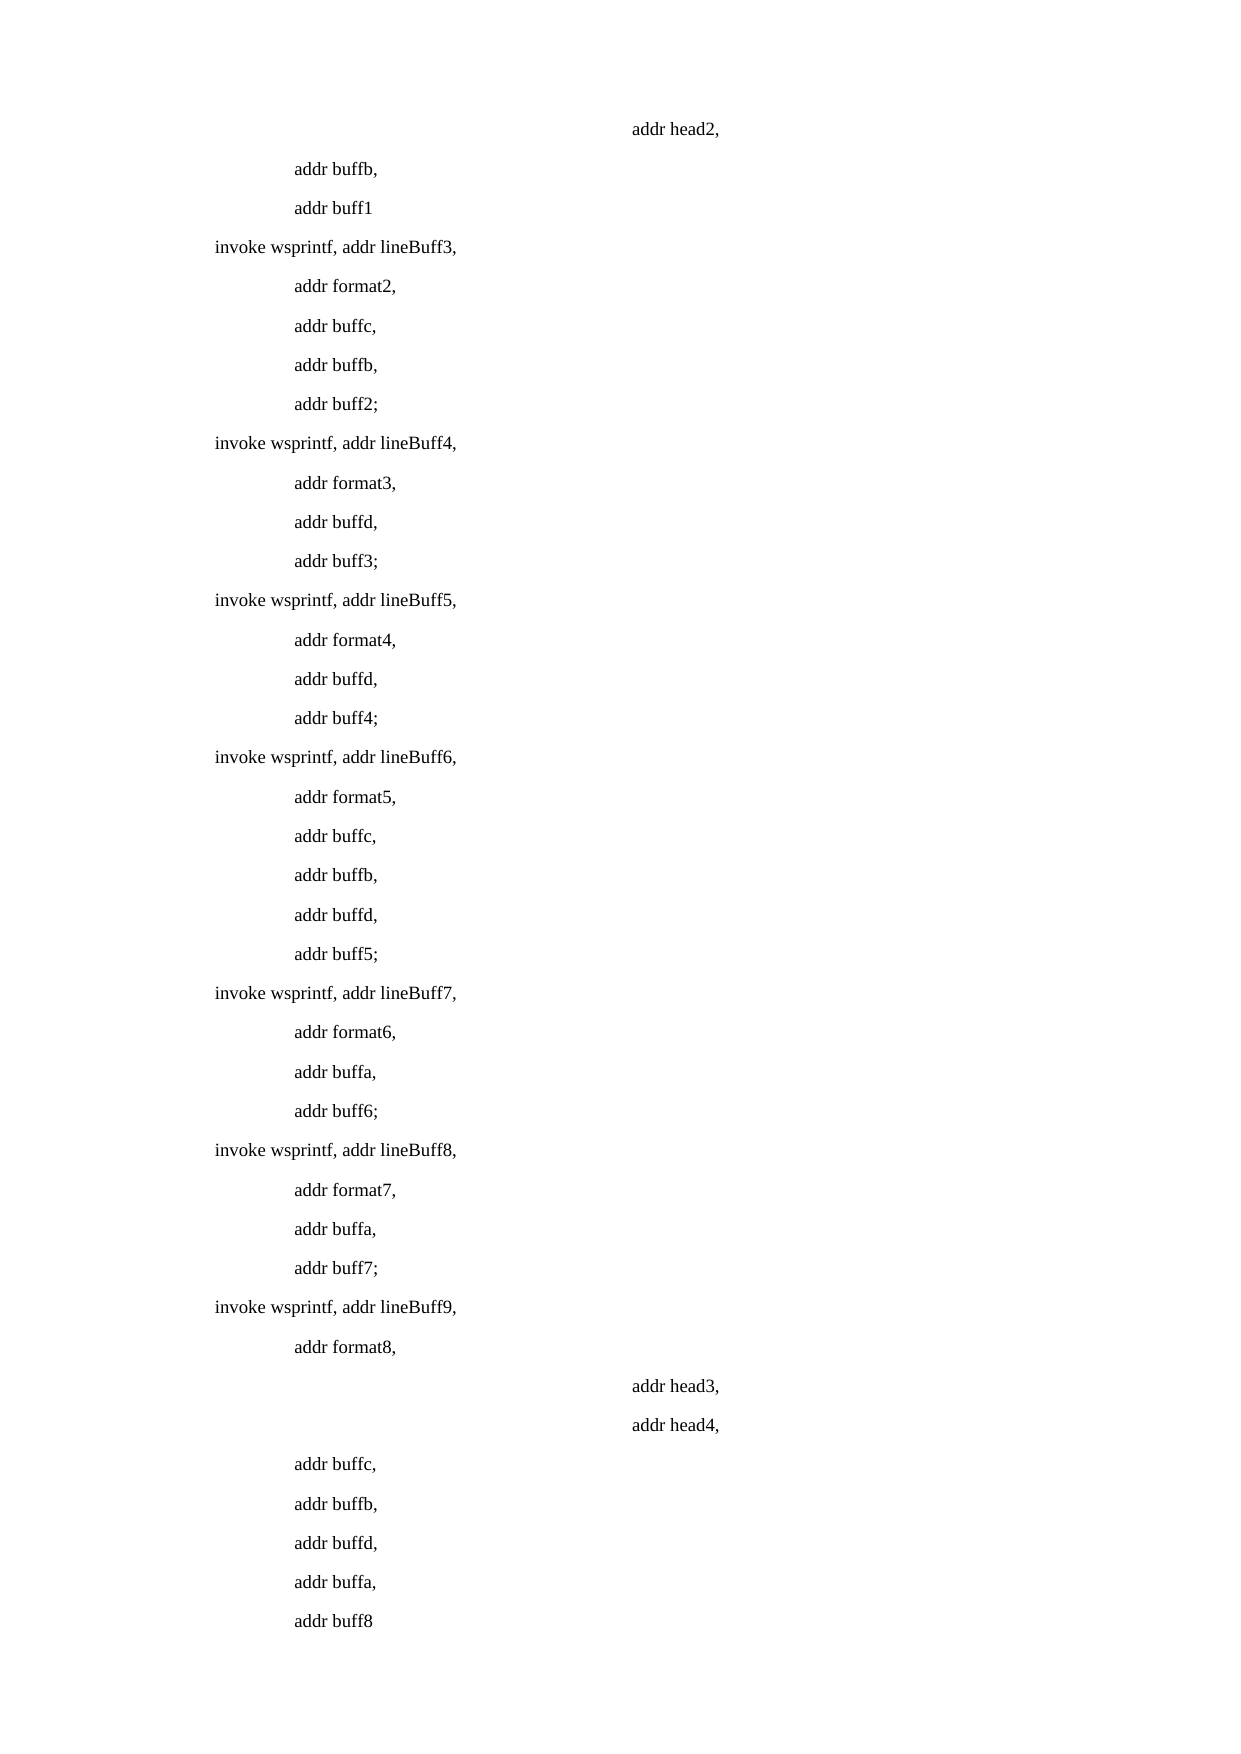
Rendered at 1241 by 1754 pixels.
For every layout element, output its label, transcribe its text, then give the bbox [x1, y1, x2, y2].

text addr buffb, [177, 864, 1152, 886]
text addr buff1 [177, 197, 1152, 218]
text addr buffa, [177, 1218, 1152, 1239]
text addr format7, [177, 1178, 1152, 1200]
text addr head2, [177, 118, 1152, 140]
text addr buff2; [177, 393, 1152, 414]
text addr format3, [177, 472, 1152, 493]
text addr buffa, [177, 1571, 1152, 1593]
text addr buffd, [177, 903, 1152, 925]
text addr format2, [177, 275, 1152, 297]
text addr buffc, [177, 314, 1152, 336]
text addr format8, [177, 1336, 1152, 1357]
text addr head3, [177, 1375, 1152, 1396]
text addr buffb, [177, 1493, 1152, 1514]
text addr buffa, [177, 1061, 1152, 1082]
text addr buff8 [177, 1610, 1152, 1632]
text addr buffd, [177, 511, 1152, 532]
text addr buff6; [177, 1100, 1152, 1121]
text addr buff3; [177, 550, 1152, 572]
text invoke wsprintf, addr lineBuff5, [177, 589, 1152, 611]
text addr buffd, [177, 668, 1152, 689]
text addr buff5; [177, 943, 1152, 964]
text invoke wsprintf, addr lineBuff9, [177, 1296, 1152, 1318]
text invoke wsprintf, addr lineBuff3, [177, 236, 1152, 257]
text addr buff7; [177, 1257, 1152, 1278]
text addr buff4; [177, 707, 1152, 729]
text invoke wsprintf, addr lineBuff4, [177, 432, 1152, 454]
text addr format5, [177, 786, 1152, 807]
text addr buffb, [177, 157, 1152, 179]
text addr head4, [177, 1414, 1152, 1436]
text addr format6, [177, 1021, 1152, 1043]
text invoke wsprintf, addr lineBuff6, [177, 746, 1152, 768]
text invoke wsprintf, addr lineBuff7, [177, 982, 1152, 1004]
text addr buffd, [177, 1532, 1152, 1553]
text invoke wsprintf, addr lineBuff8, [177, 1139, 1152, 1161]
text addr buffc, [177, 825, 1152, 847]
text addr buffc, [177, 1453, 1152, 1475]
text addr format4, [177, 629, 1152, 650]
text addr buffb, [177, 354, 1152, 375]
